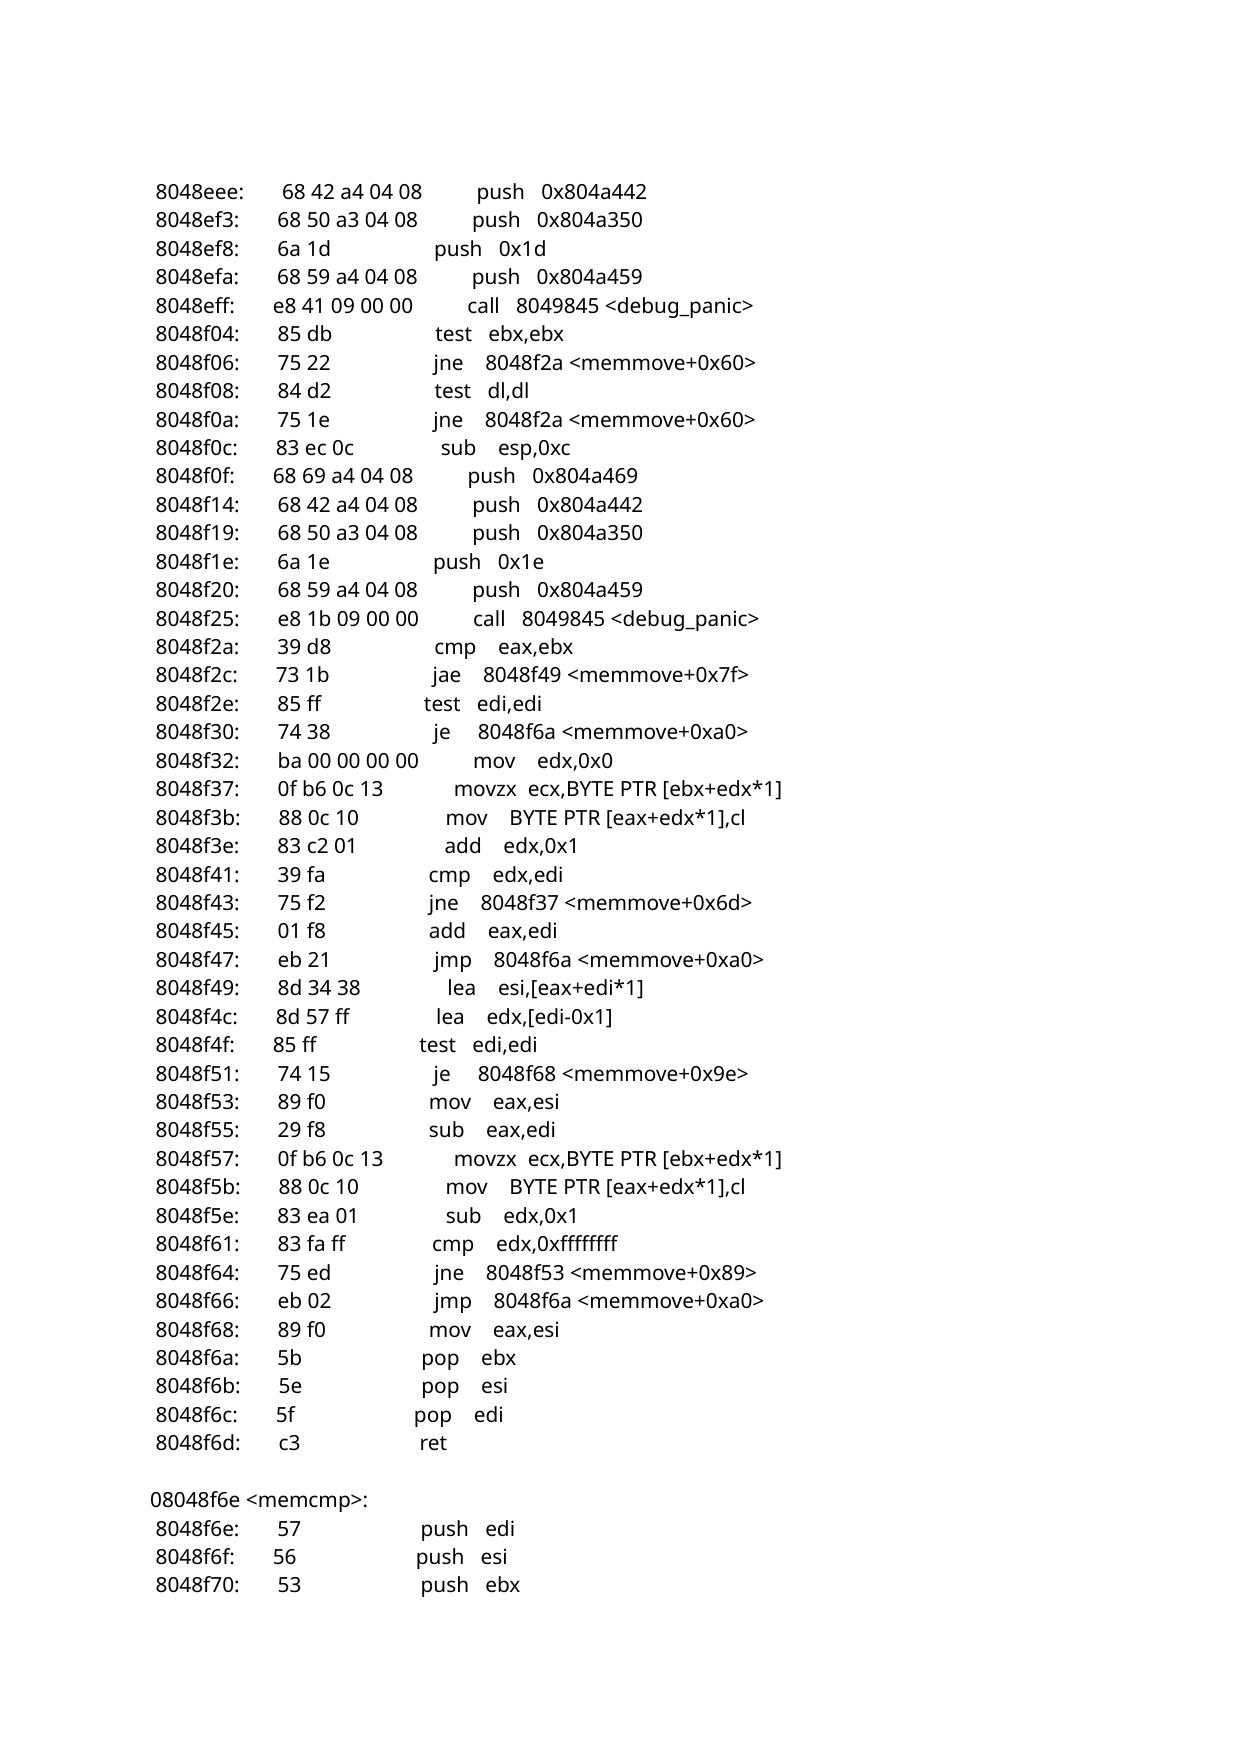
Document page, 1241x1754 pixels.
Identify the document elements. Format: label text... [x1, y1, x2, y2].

text 8048f6f: 56 push esi [150, 1542, 1090, 1571]
text 8048eff: e8 41 09 00 00 call 8049845 <debug_panic> [150, 291, 1090, 319]
text 8048efa: 68 59 a4 04 08 push 0x804a459 [150, 262, 1090, 291]
text 8048f06: 75 22 jne 8048f2a <memmove+0x60> [150, 348, 1090, 376]
text 8048f55: 29 f8 sub eax,edi [150, 1116, 1090, 1144]
text 8048f3e: 83 c2 01 add edx,0x1 [150, 831, 1090, 860]
text 8048f6c: 5f pop edi [150, 1400, 1090, 1428]
text 8048f14: 68 42 a4 04 08 push 0x804a442 [150, 490, 1090, 518]
text 8048f04: 85 db test ebx,ebx [150, 319, 1090, 348]
text 8048f4c: 8d 57 ff lea edx,[edi-0x1] [150, 1002, 1090, 1030]
text 8048ef3: 68 50 a3 04 08 push 0x804a350 [150, 206, 1090, 234]
text 8048f49: 8d 34 38 lea esi,[eax+edi*1] [150, 973, 1090, 1002]
text 8048f2c: 73 1b jae 8048f49 <memmove+0x7f> [150, 661, 1090, 689]
text 8048f47: eb 21 jmp 8048f6a <memmove+0xa0> [150, 945, 1090, 973]
text 8048f2e: 85 ff test edi,edi [150, 689, 1090, 717]
text 8048f6b: 5e pop esi [150, 1372, 1090, 1400]
text 8048f25: e8 1b 09 00 00 call 8049845 <debug_panic> [150, 604, 1090, 632]
text 8048f3b: 88 0c 10 mov BYTE PTR [eax+edx*1],cl [150, 803, 1090, 831]
text 8048f4f: 85 ff test edi,edi [150, 1030, 1090, 1059]
text 8048f57: 0f b6 0c 13 movzx ecx,BYTE PTR [ebx+edx*1] [150, 1144, 1090, 1172]
text 8048ef8: 6a 1d push 0x1d [150, 234, 1090, 262]
text 8048f20: 68 59 a4 04 08 push 0x804a459 [150, 575, 1090, 604]
text 8048f30: 74 38 je 8048f6a <memmove+0xa0> [150, 717, 1090, 746]
text 8048f32: ba 00 00 00 00 mov edx,0x0 [150, 746, 1090, 774]
text 8048f45: 01 f8 add eax,edi [150, 917, 1090, 945]
text 8048f64: 75 ed jne 8048f53 <memmove+0x89> [150, 1258, 1090, 1286]
text 8048f2a: 39 d8 cmp eax,ebx [150, 632, 1090, 661]
text 8048eee: 68 42 a4 04 08 push 0x804a442 [150, 177, 1090, 206]
text 8048f51: 74 15 je 8048f68 <memmove+0x9e> [150, 1059, 1090, 1087]
text 8048f61: 83 fa ff cmp edx,0xffffffff [150, 1229, 1090, 1258]
text 8048f5b: 88 0c 10 mov BYTE PTR [eax+edx*1],cl [150, 1172, 1090, 1201]
text 8048f08: 84 d2 test dl,dl [150, 376, 1090, 405]
text 8048f5e: 83 ea 01 sub edx,0x1 [150, 1201, 1090, 1229]
text 8048f1e: 6a 1e push 0x1e [150, 547, 1090, 575]
text 8048f70: 53 push ebx [150, 1571, 1090, 1599]
text 8048f19: 68 50 a3 04 08 push 0x804a350 [150, 518, 1090, 547]
text 8048f6e: 57 push edi [150, 1514, 1090, 1542]
text 8048f37: 0f b6 0c 13 movzx ecx,BYTE PTR [ebx+edx*1] [150, 774, 1090, 803]
text 8048f6a: 5b pop ebx [150, 1343, 1090, 1372]
text 8048f6d: c3 ret [150, 1428, 1090, 1457]
text 8048f43: 75 f2 jne 8048f37 <memmove+0x6d> [150, 888, 1090, 917]
text 08048f6e <memcmp>: [150, 1485, 1090, 1514]
text 8048f0a: 75 1e jne 8048f2a <memmove+0x60> [150, 405, 1090, 433]
text 8048f41: 39 fa cmp edx,edi [150, 860, 1090, 888]
text 8048f0f: 68 69 a4 04 08 push 0x804a469 [150, 462, 1090, 490]
text 8048f66: eb 02 jmp 8048f6a <memmove+0xa0> [150, 1286, 1090, 1315]
text 8048f53: 89 f0 mov eax,esi [150, 1087, 1090, 1116]
text 8048f0c: 83 ec 0c sub esp,0xc [150, 433, 1090, 462]
text 8048f68: 89 f0 mov eax,esi [150, 1315, 1090, 1343]
